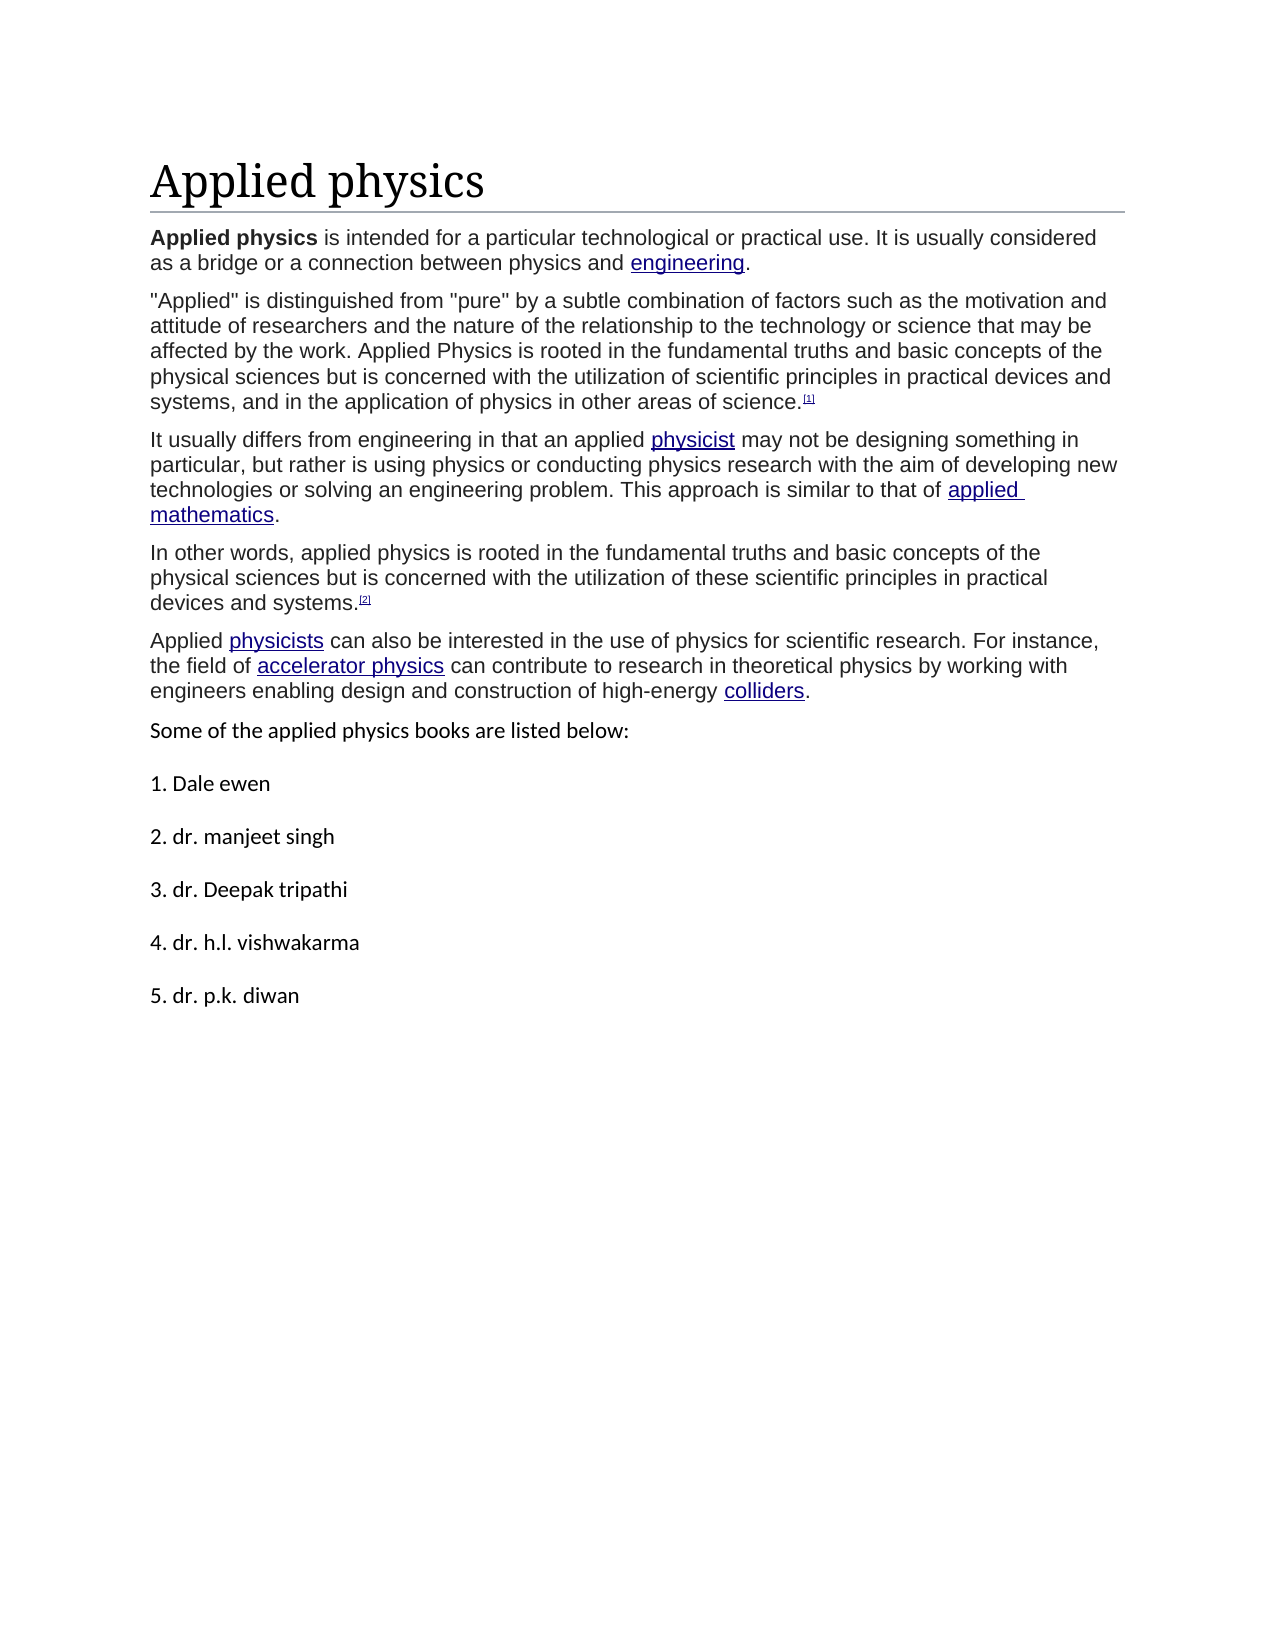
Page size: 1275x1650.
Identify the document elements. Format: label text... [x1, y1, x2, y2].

text 2. dr. manjeet singh [150, 822, 1125, 850]
text Applied physics is intended for a particular technological or practical use. It is usually considered as a bridge or a connection between physics and engineering. [150, 225, 1125, 276]
text 5. dr. p.k. diwan [150, 981, 1125, 1009]
text It usually differs from engineering in that an applied physicist may not be designing something in particular, but rather is using physics or conducting physics research with the aim of developing new technologies or solving an engineering problem. This approach is similar to that of applied mathematics. [150, 427, 1125, 527]
text Applied physics [150, 150, 1125, 211]
text In other words, applied physics is rooted in the fundamental truths and basic concepts of the physical sciences but is concerned with the utilization of these scientific principles in practical devices and systems.[2] [150, 540, 1125, 616]
text Some of the applied physics books are listed below: [150, 716, 1125, 744]
text 3. dr. Deepak tripathi [150, 875, 1125, 903]
text 4. dr. h.l. vishwakarma [150, 928, 1125, 956]
text "Applied" is distinguished from "pure" by a subtle combination of factors such as the motivation and attitude of researchers and the nature of the relationship to the technology or science that may be affected by the work. Applied Physics is rooted in the fundamental truths and basic concepts of the physical sciences but is concerned with the utilization of scientific principles in practical devices and systems, and in the application of physics in other areas of science.[1] [150, 288, 1125, 414]
text Applied physicists can also be interested in the use of physics for scientific research. For instance, the field of accelerator physics can contribute to research in theoretical physics by working with engineers enabling design and construction of high-energy colliders. [150, 628, 1125, 704]
text 1. Dale ewen [150, 769, 1125, 797]
